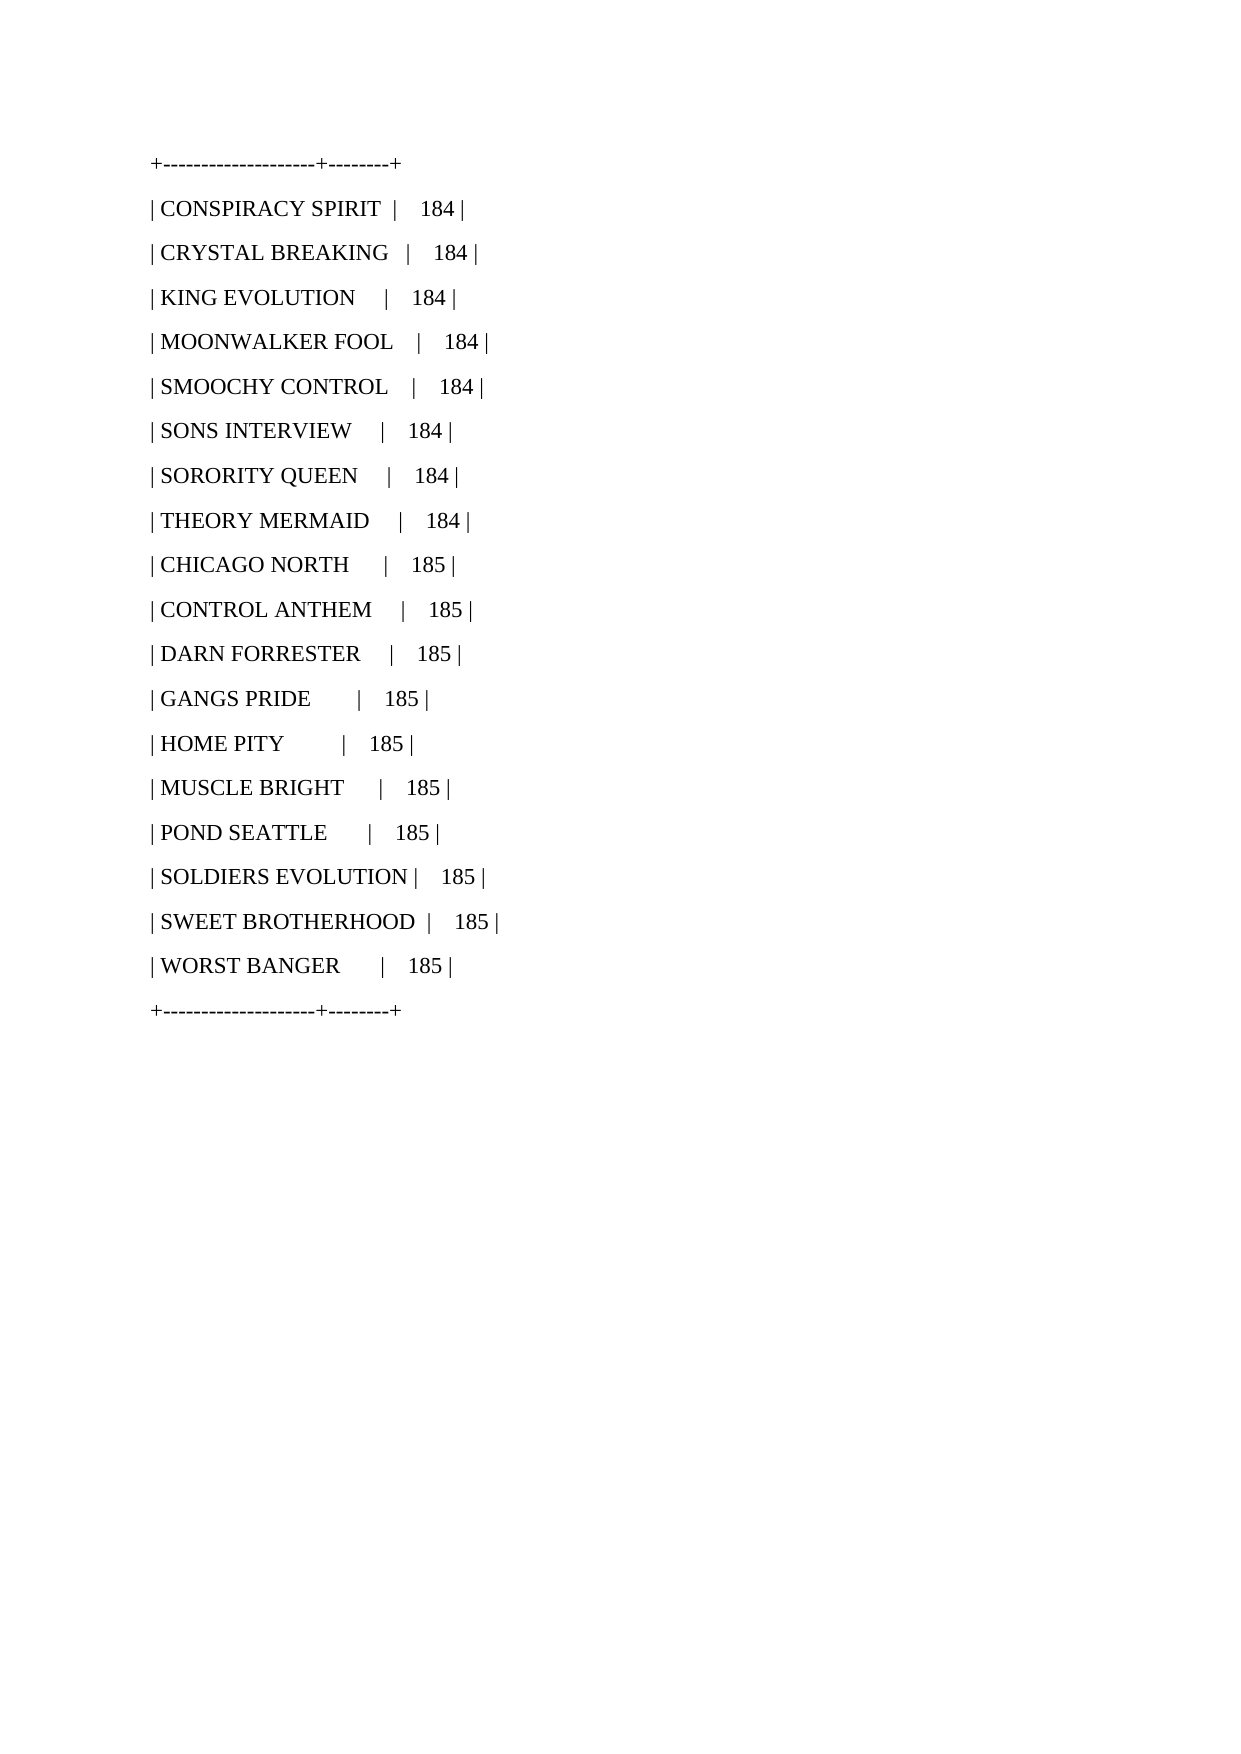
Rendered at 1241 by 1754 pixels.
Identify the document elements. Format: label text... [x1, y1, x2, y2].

text | KING EVOLUTION | 184 | [150, 284, 1090, 310]
text | POND SEATTLE | 185 | [150, 819, 1090, 845]
text | MUSCLE BRIGHT | 185 | [150, 774, 1090, 801]
text | MOONWALKER FOOL | 184 | [150, 328, 1090, 355]
text +--------------------+--------+ [150, 997, 1090, 1023]
text | SOLDIERS EVOLUTION | 185 | [150, 863, 1090, 890]
text | HOME PITY | 185 | [150, 729, 1090, 756]
text | SMOOCHY CONTROL | 184 | [150, 373, 1090, 399]
text | SWEET BROTHERHOOD | 185 | [150, 908, 1090, 934]
text | THEORY MERMAID | 184 | [150, 507, 1090, 533]
text | SONS INTERVIEW | 184 | [150, 417, 1090, 444]
text | CHICAGO NORTH | 185 | [150, 551, 1090, 578]
text | DARN FORRESTER | 185 | [150, 640, 1090, 667]
text | SORORITY QUEEN | 184 | [150, 462, 1090, 488]
text | CRYSTAL BREAKING | 184 | [150, 239, 1090, 266]
text | CONSPIRACY SPIRIT | 184 | [150, 194, 1090, 221]
text +--------------------+--------+ [150, 150, 1090, 176]
text | CONTROL ANTHEM | 185 | [150, 596, 1090, 622]
text | GANGS PRIDE | 185 | [150, 685, 1090, 711]
text | WORST BANGER | 185 | [150, 952, 1090, 979]
